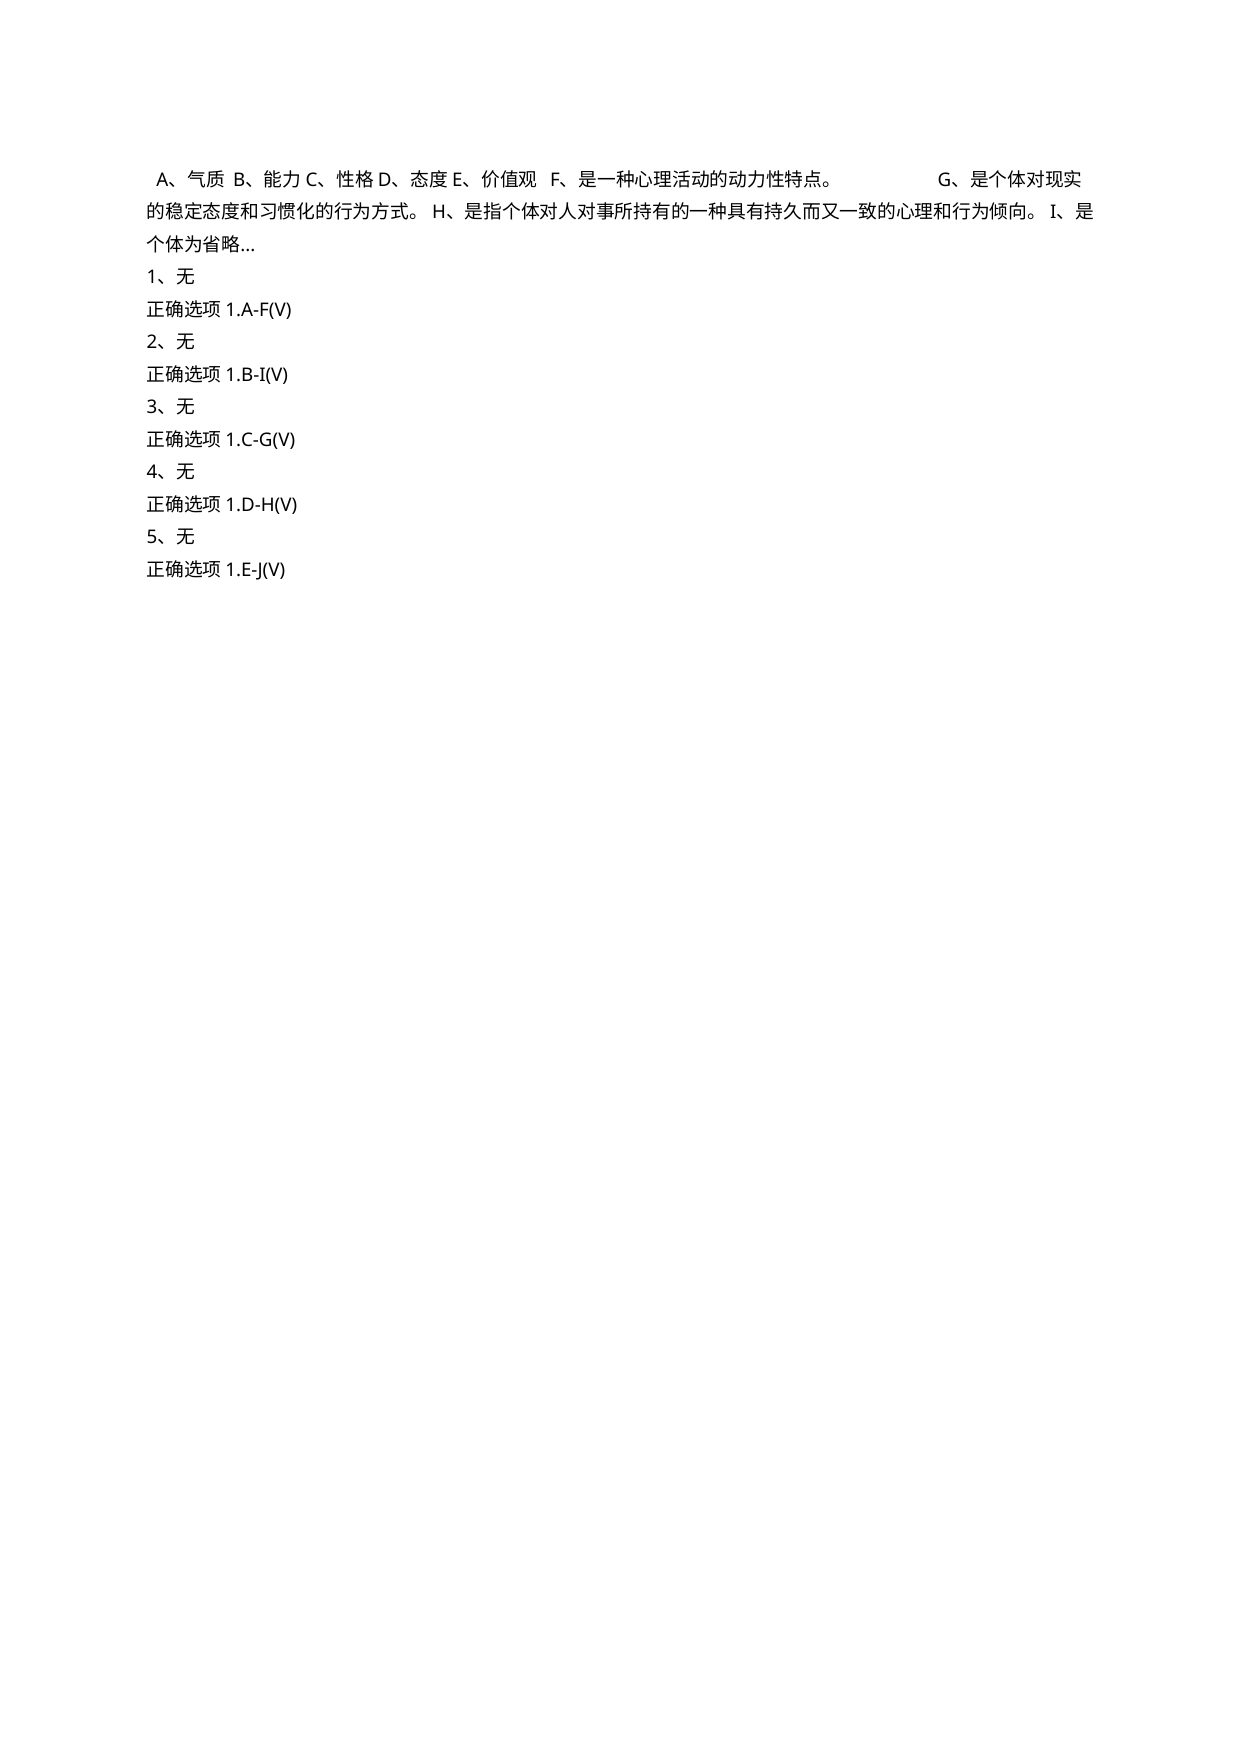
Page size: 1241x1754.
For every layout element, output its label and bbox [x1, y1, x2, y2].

text [146, 162, 1094, 584]
